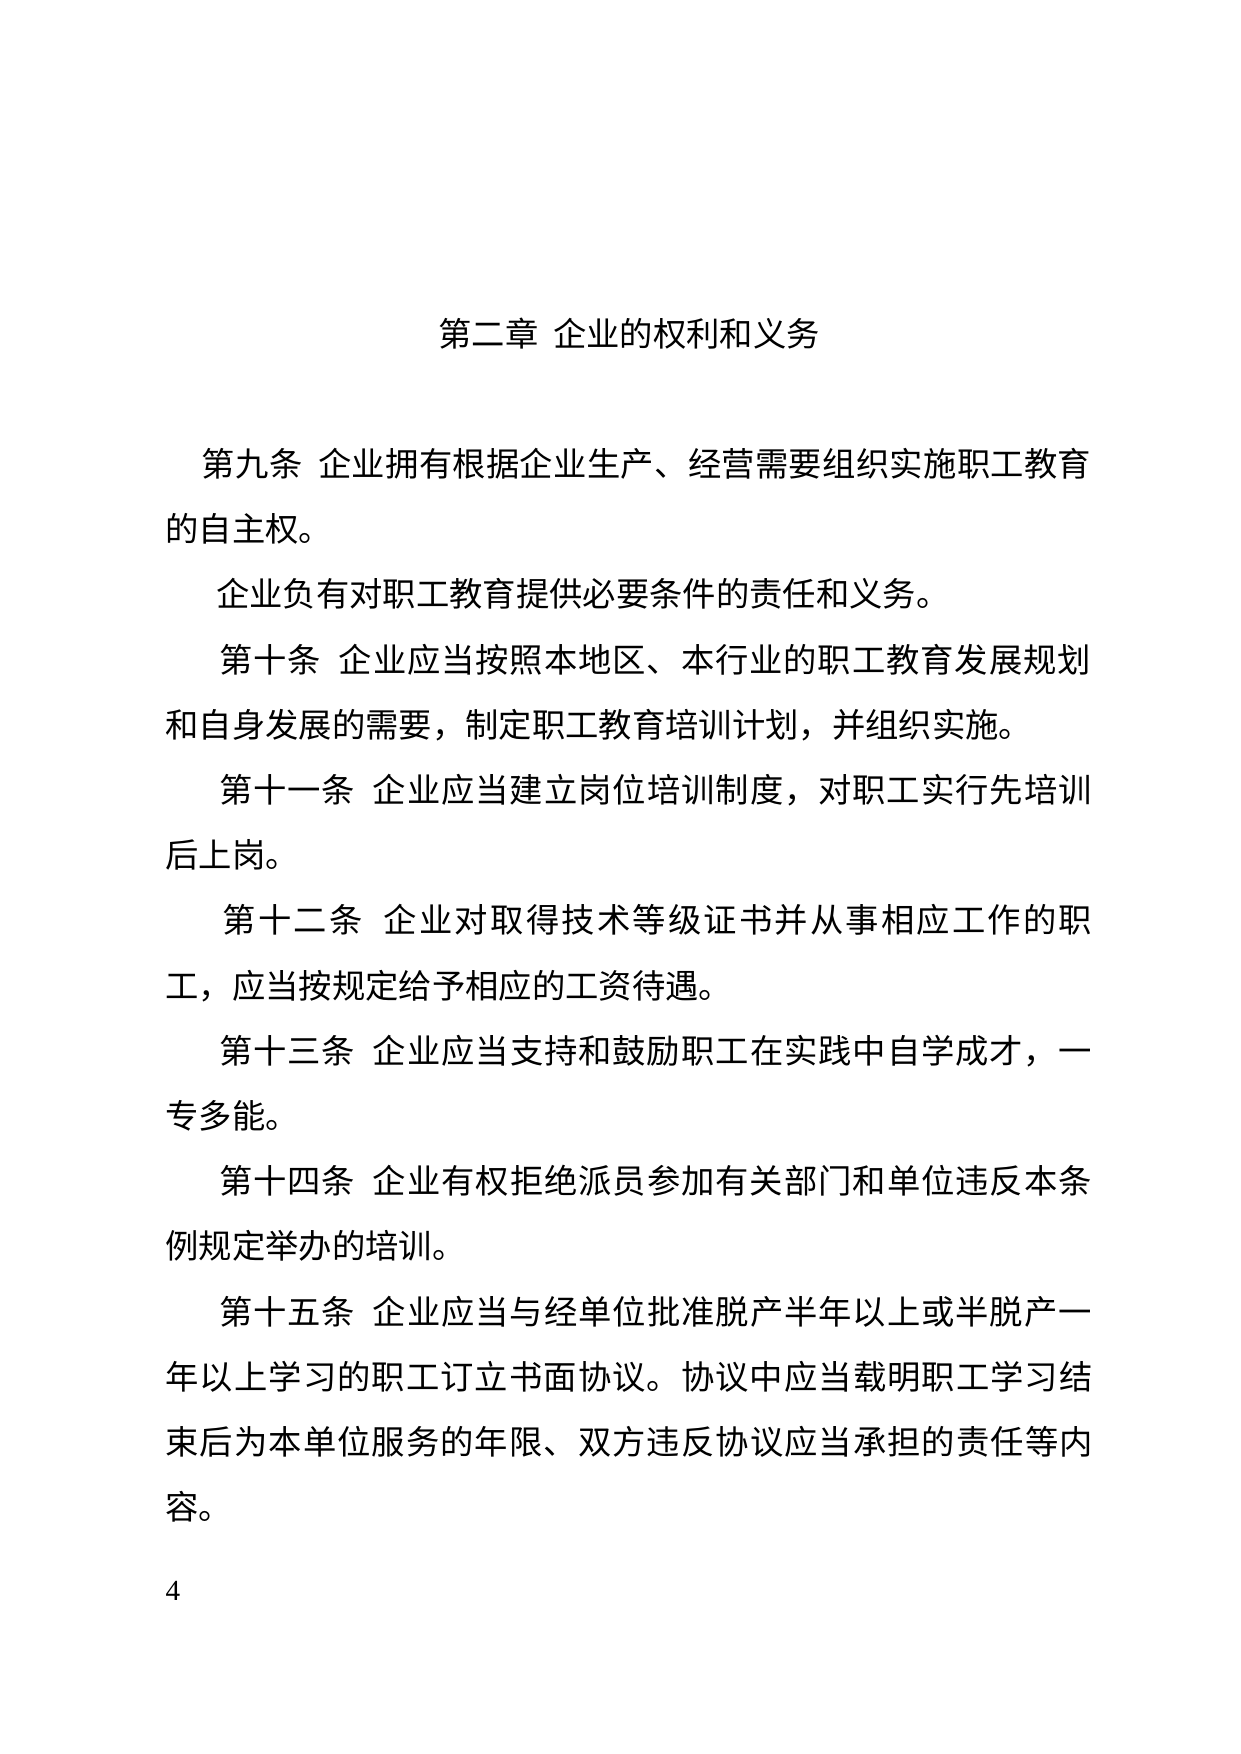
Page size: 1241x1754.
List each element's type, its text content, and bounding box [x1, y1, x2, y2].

text 第二章 企业的权利和义务 [165, 299, 1093, 364]
text 第十五条 企业应当与经单位批准脱产半年以上或半脱产一年以上学习的职工订立书面协议。协议中应当载明职工学习结束后为本单位服务的年限、双方违反协议应当承担的责任等内容。 [165, 1277, 1093, 1538]
text 企业负有对职工教育提供必要条件的责任和义务。 [165, 560, 1093, 625]
text 第十条 企业应当按照本地区、本行业的职工教育发展规划和自身发展的需要，制定职工教育培训计划，并组织实施。 [165, 625, 1093, 755]
text 第十二条 企业对取得技术等级证书并从事相应工作的职工，应当按规定给予相应的工资待遇。 [165, 886, 1093, 1016]
text 第十一条 企业应当建立岗位培训制度，对职工实行先培训后上岗。 [165, 755, 1093, 886]
text 第九条 企业拥有根据企业生产、经营需要组织实施职工教育的自主权。 [165, 429, 1093, 560]
text 第十三条 企业应当支持和鼓励职工在实践中自学成才，一专多能。 [165, 1016, 1093, 1147]
text 第十四条 企业有权拒绝派员参加有关部门和单位违反本条例规定举办的培训。 [165, 1147, 1093, 1277]
